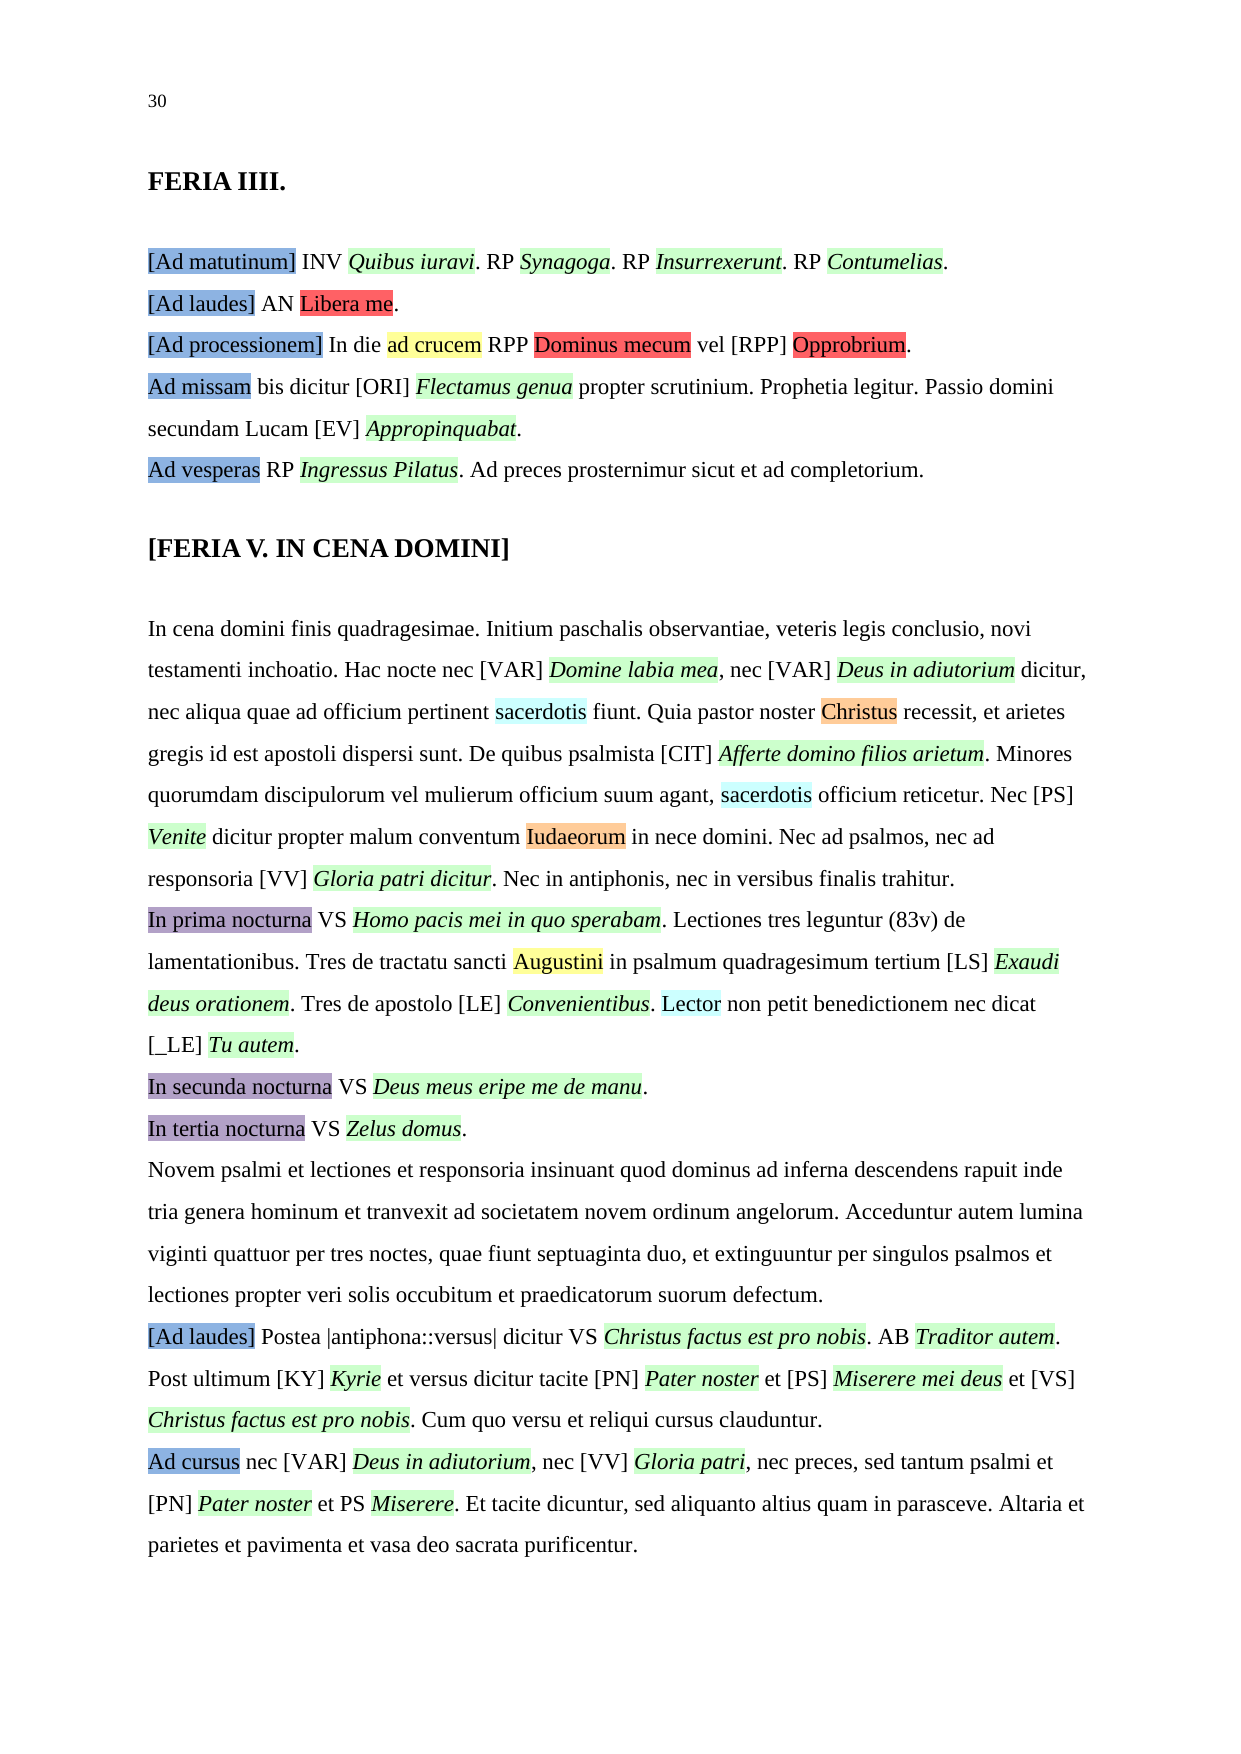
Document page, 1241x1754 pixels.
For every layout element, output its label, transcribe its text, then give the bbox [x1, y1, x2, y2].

text [Ad laudes] AN Libera me. [148, 278, 1093, 319]
text Ad cursus nec [VAR] Deus in adiutorium, nec [VV] Gloria patri, nec preces, sed tantum psalmi et [PN] Pater noster et PS Miserere. Et tacite dicuntur, sed aliquanto altius quam in parasceve. Altaria et parietes et pavimenta et vasa deo sacrata purificentur. [148, 1436, 1093, 1561]
text In cena domini finis quadragesimae. Initium paschalis observantiae, veteris legis conclusio, novi testamenti inchoatio. Hac nocte nec [VAR] Domine labia mea, nec [VAR] Deus in adiutorium dicitur, nec aliqua quae ad officium pertinent sacerdotis fiunt. Quia pastor noster Christus recessit, et arietes gregis id est apostoli dispersi sunt. De quibus psalmista [CIT] Afferte domino filios arietum. Minores quorumdam discipulorum vel mulierum officium suum agant, sacerdotis officium reticetur. Nec [PS] Venite dicitur propter malum conventum Iudaeorum in nece domini. Nec ad psalmos, nec ad responsoria [VV] Gloria patri dicitur. Nec in antiphonis, nec in versibus finalis trahitur. [148, 603, 1093, 894]
text Ad vesperas RP Ingressus Pilatus. Ad preces prosternimur sicut et ad completorium. [148, 444, 1093, 486]
text Novem psalmi et lectiones et responsoria insinuant quod dominus ad inferna descendens rapuit inde tria genera hominum et tranvexit ad societatem novem ordinum angelorum. Acceduntur autem lumina viginti quattuor per tres noctes, quae fiunt septuaginta duo, et extinguuntur per singulos psalmos et lectiones propter veri solis occubitum et praedicatorum suorum defectum. [148, 1144, 1093, 1311]
subtitle FERIA IIII. [148, 157, 1093, 199]
text In secunda nocturna VS Deus meus eripe me de manu. [148, 1061, 1093, 1103]
text In tertia nocturna VS Zelus domus. [148, 1103, 1093, 1144]
text [Ad laudes] Postea |antiphona::versus| dicitur VS Christus factus est pro nobis. AB Traditor autem. Post ultimum [KY] Kyrie et versus dicitur tacite [PN] Pater noster et [PS] Miserere mei deus et [VS] Christus factus est pro nobis. Cum quo versu et reliqui cursus clauduntur. [148, 1311, 1093, 1436]
subtitle [FERIA V. IN CENA DOMINI] [148, 524, 1093, 565]
text [Ad processionem] In die ad crucem RPP Dominus mecum vel [RPP] Opprobrium. [148, 319, 1093, 361]
text Ad missam bis dicitur [ORI] Flectamus genua propter scrutinium. Prophetia legitur. Passio domini secundam Lucam [EV] Appropinquabat. [148, 361, 1093, 444]
text In prima nocturna VS Homo pacis mei in quo sperabam. Lectiones tres leguntur (83v) de lamentationibus. Tres de tractatu sancti Augustini in psalmum quadragesimum tertium [LS] Exaudi deus orationem. Tres de apostolo [LE] Convenientibus. Lector non petit benedictionem nec dicat [_LE] Tu autem. [148, 894, 1093, 1061]
text [Ad matutinum] INV Quibus iuravi. RP Synagoga. RP Insurrexerunt. RP Contumelias. [148, 236, 1093, 278]
